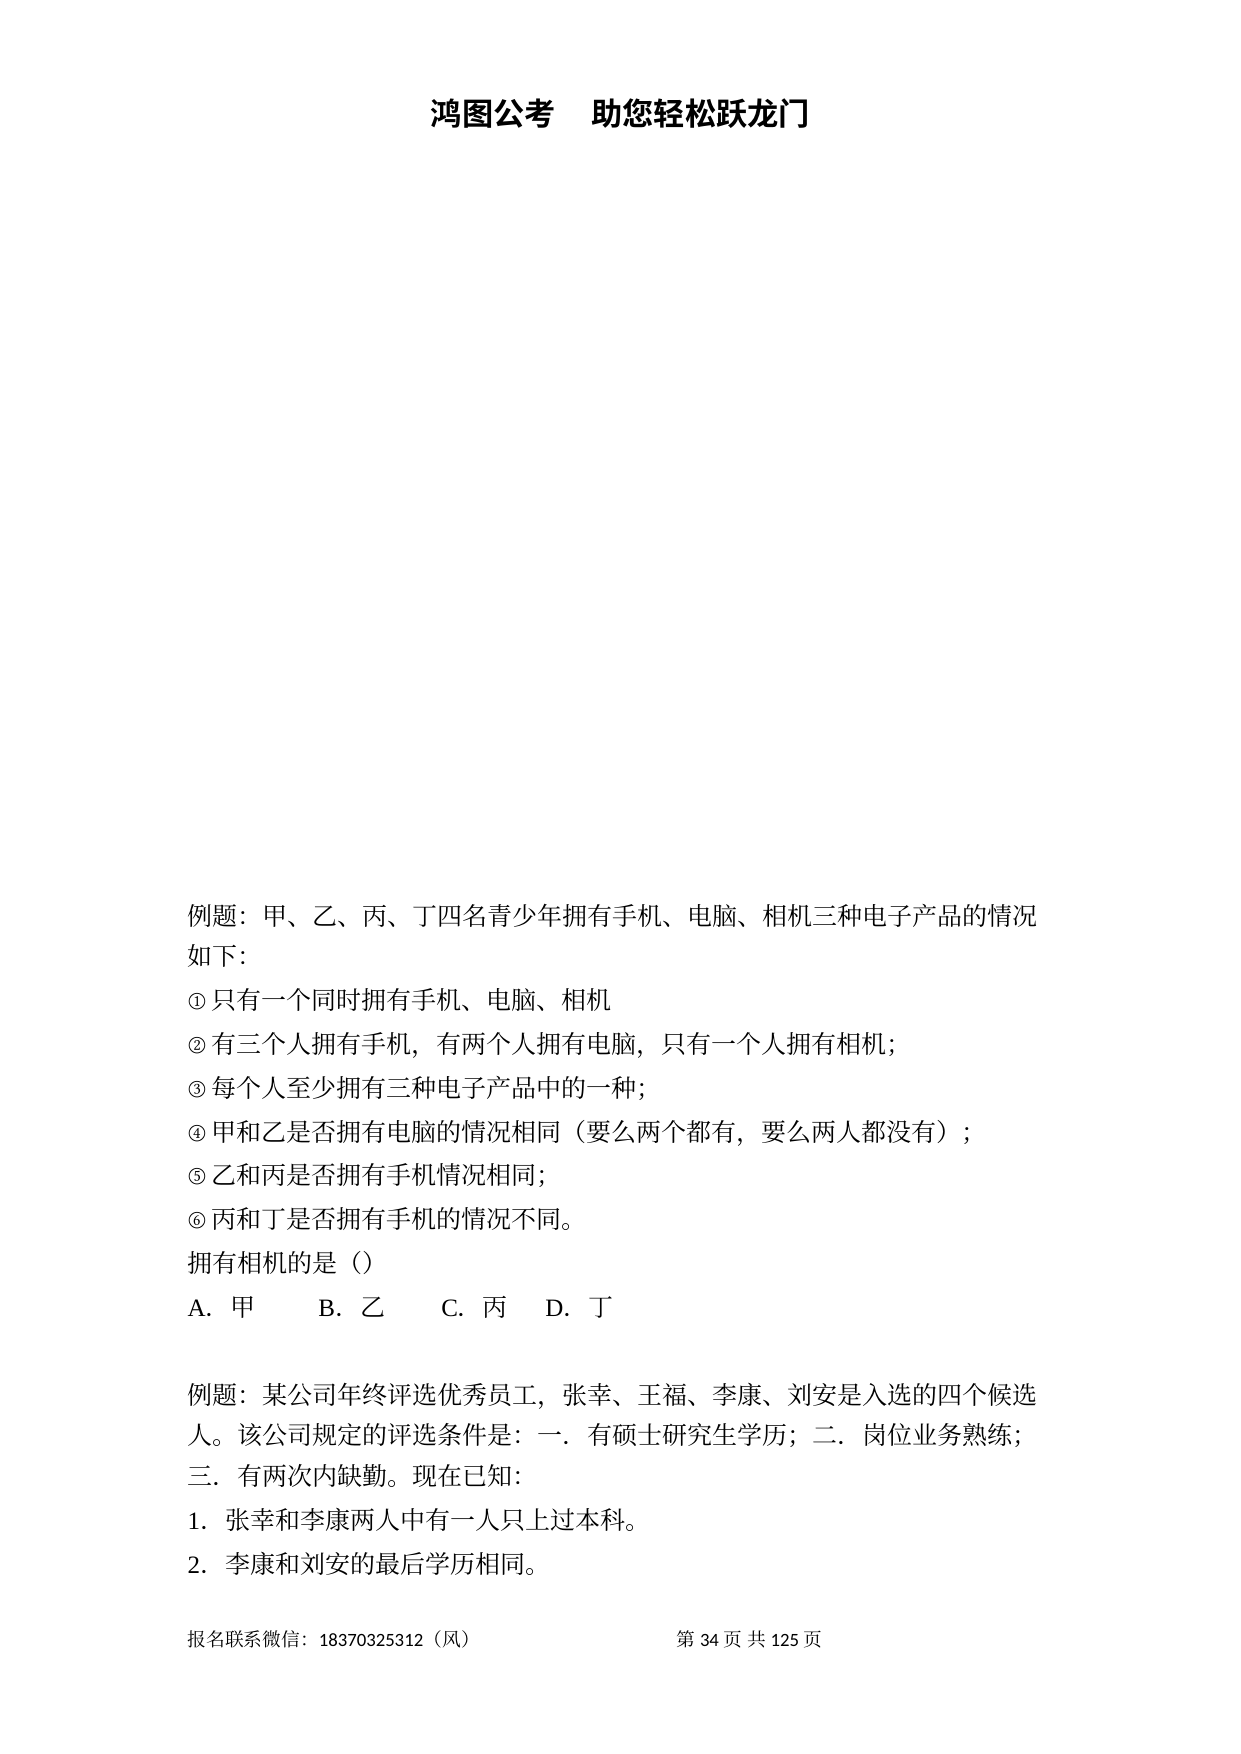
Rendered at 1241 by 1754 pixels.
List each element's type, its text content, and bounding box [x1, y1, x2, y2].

list ①只有一个同时拥有手机、电脑、相机 [187, 984, 1053, 1017]
list 2．李康和刘安的最后学历相同。 [187, 1548, 1053, 1580]
list 拥有相机的是（） [187, 1247, 1053, 1280]
list ③每个人至少拥有三种电子产品中的一种； [187, 1072, 1053, 1104]
list 例题：甲、乙、丙、丁四名青少年拥有手机、电脑、相机三种电子产品的情况如下： [187, 900, 1053, 973]
list ⑥丙和丁是否拥有手机的情况不同。 [187, 1203, 1053, 1236]
list 例题：某公司年终评选优秀员工，张幸、王福、李康、刘安是入选的四个候选人。该公司规定的评选条件是：一．有硕士研究生学历；二．岗位业务熟练；三．有两次内缺勤。现在已知： [187, 1379, 1053, 1493]
list ④甲和乙是否拥有电脑的情况相同（要么两个都有，要么两人都没有）； [187, 1116, 1053, 1148]
list ②有三个人拥有手机，有两个人拥有电脑，只有一个人拥有相机； [187, 1028, 1053, 1061]
list 1．张幸和李康两人中有一人只上过本科。 [187, 1504, 1053, 1536]
list ⑤乙和丙是否拥有手机情况相同； [187, 1159, 1053, 1192]
list A．甲 B．乙 C．丙 D．丁 [187, 1291, 1053, 1324]
